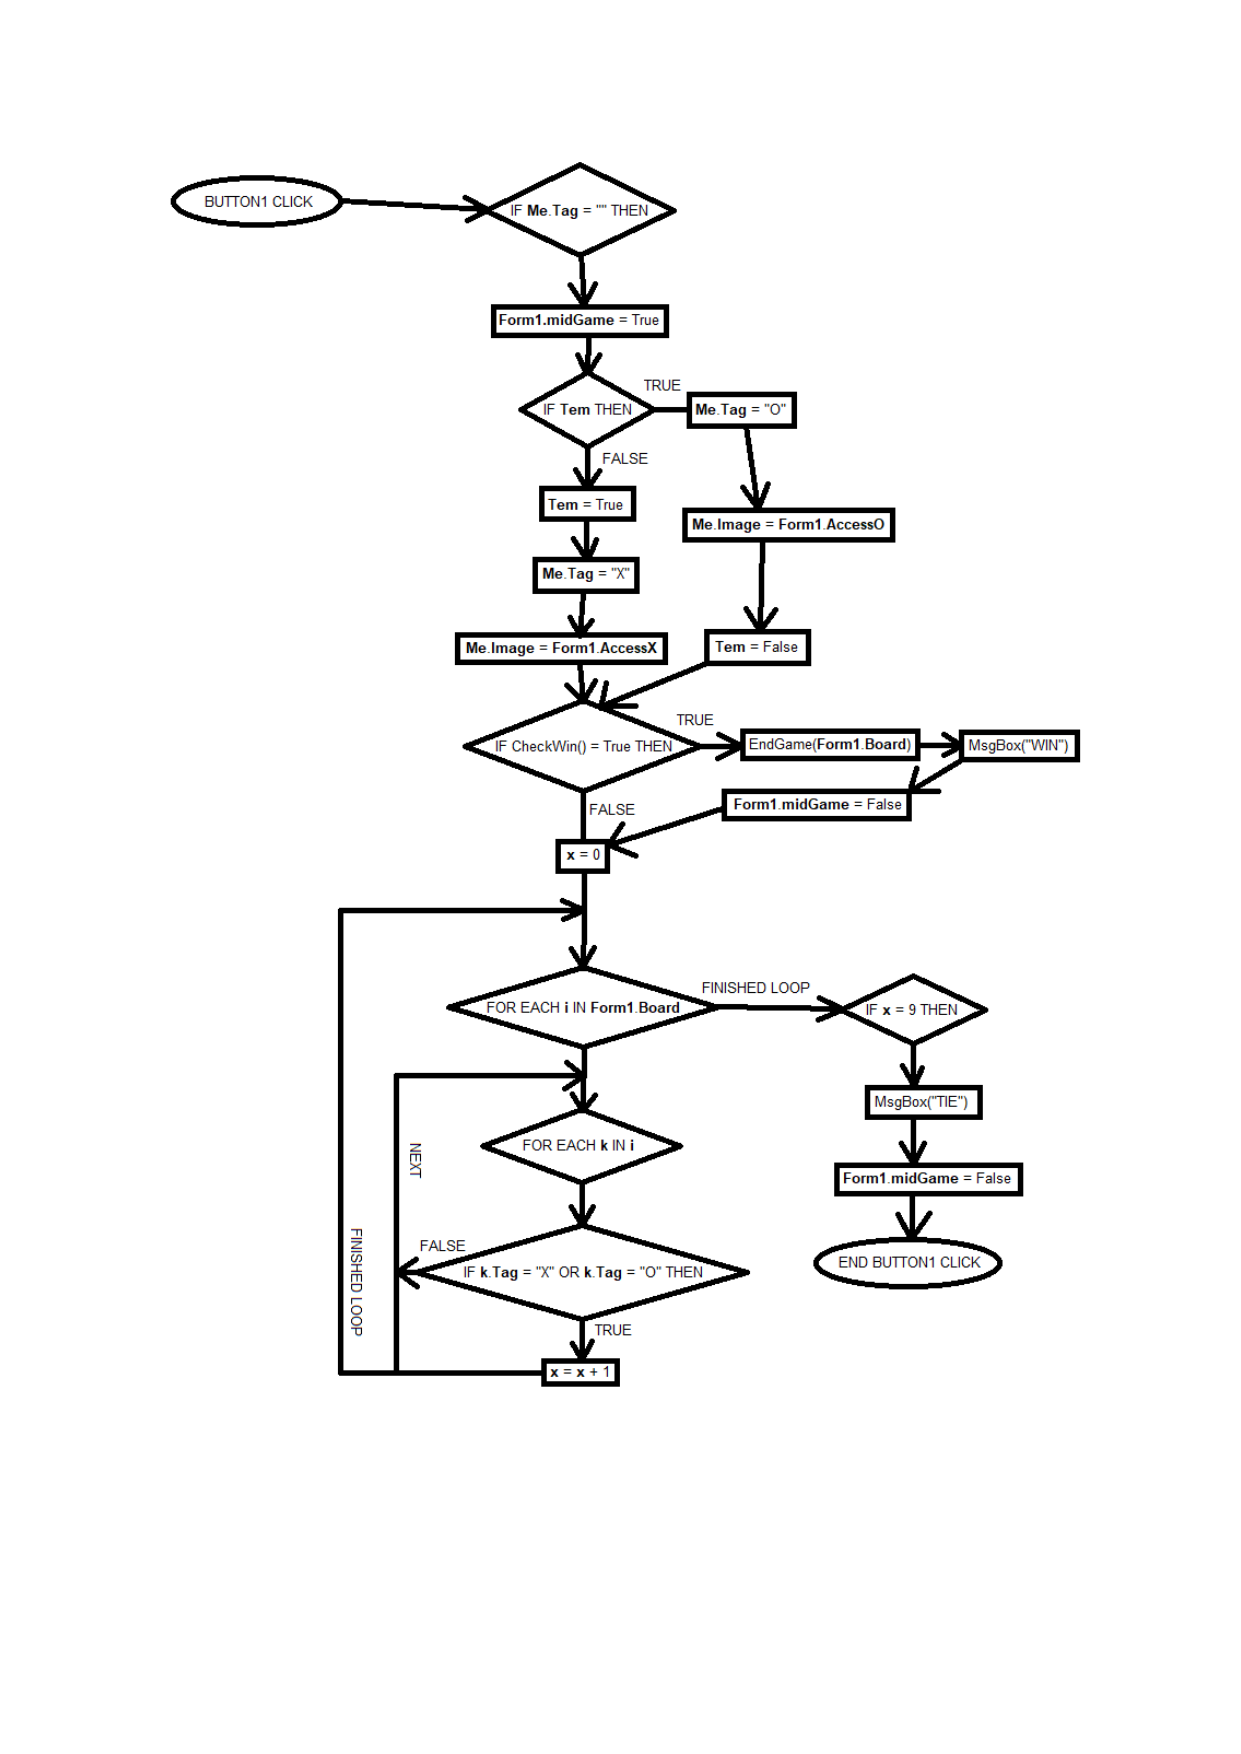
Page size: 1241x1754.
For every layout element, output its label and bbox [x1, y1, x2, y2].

picture [150, 150, 1089, 1413]
